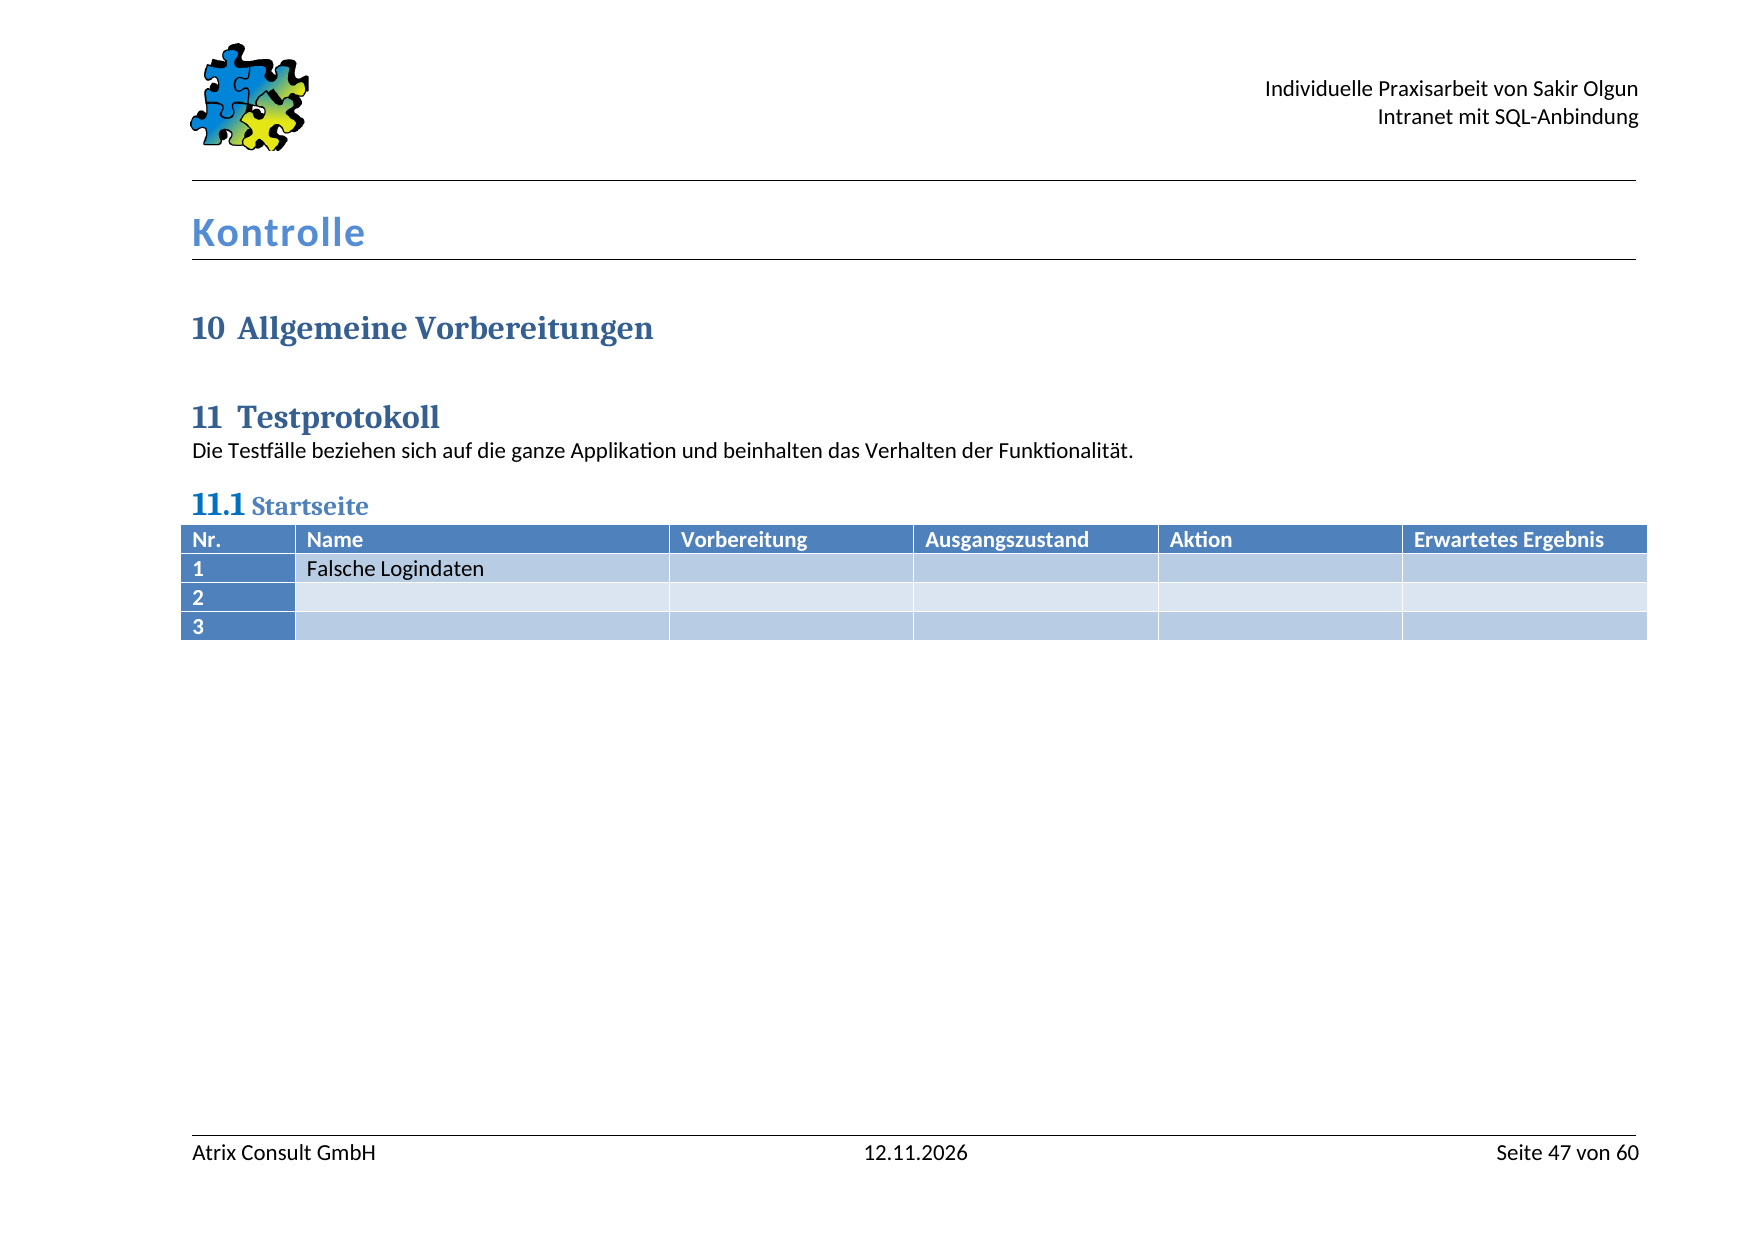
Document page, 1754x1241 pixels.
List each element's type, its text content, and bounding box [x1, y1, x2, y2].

table_cell [296, 612, 669, 640]
table_cell [1159, 583, 1402, 611]
table_cell [914, 554, 1158, 582]
table_cell [670, 583, 913, 611]
table_cell [1403, 612, 1647, 640]
subtitle Testprotokoll [192, 398, 1636, 436]
table_header Name [296, 525, 669, 553]
table_cell 3 [181, 612, 295, 640]
subtitle Kontrolle [192, 206, 1636, 259]
table_cell [1159, 554, 1402, 582]
table_cell [914, 612, 1158, 640]
table_cell [670, 554, 913, 582]
table_cell [296, 583, 669, 611]
table_header Nr. [181, 525, 295, 553]
table_cell [1159, 612, 1402, 640]
table_cell 2 [181, 583, 295, 611]
subtitle Startseite [192, 485, 1636, 524]
table_header Erwartetes Ergebnis [1403, 525, 1647, 553]
table_cell [1403, 554, 1647, 582]
table_cell Falsche Logindaten [296, 554, 669, 582]
table_cell [1403, 583, 1647, 611]
table_cell [914, 583, 1158, 611]
table_header Vorbereitung [670, 525, 913, 553]
text Die Testfälle beziehen sich auf die ganze Applikation und beinhalten das Verhalten der Funktionalität. [192, 436, 1636, 464]
picture [190, 43, 309, 151]
subtitle Allgemeine Vorbereitungen [192, 310, 1636, 348]
table_cell 1 [181, 554, 295, 582]
table_cell [670, 612, 913, 640]
table_header Ausgangszustand [914, 525, 1158, 553]
table_header Aktion [1159, 525, 1402, 553]
